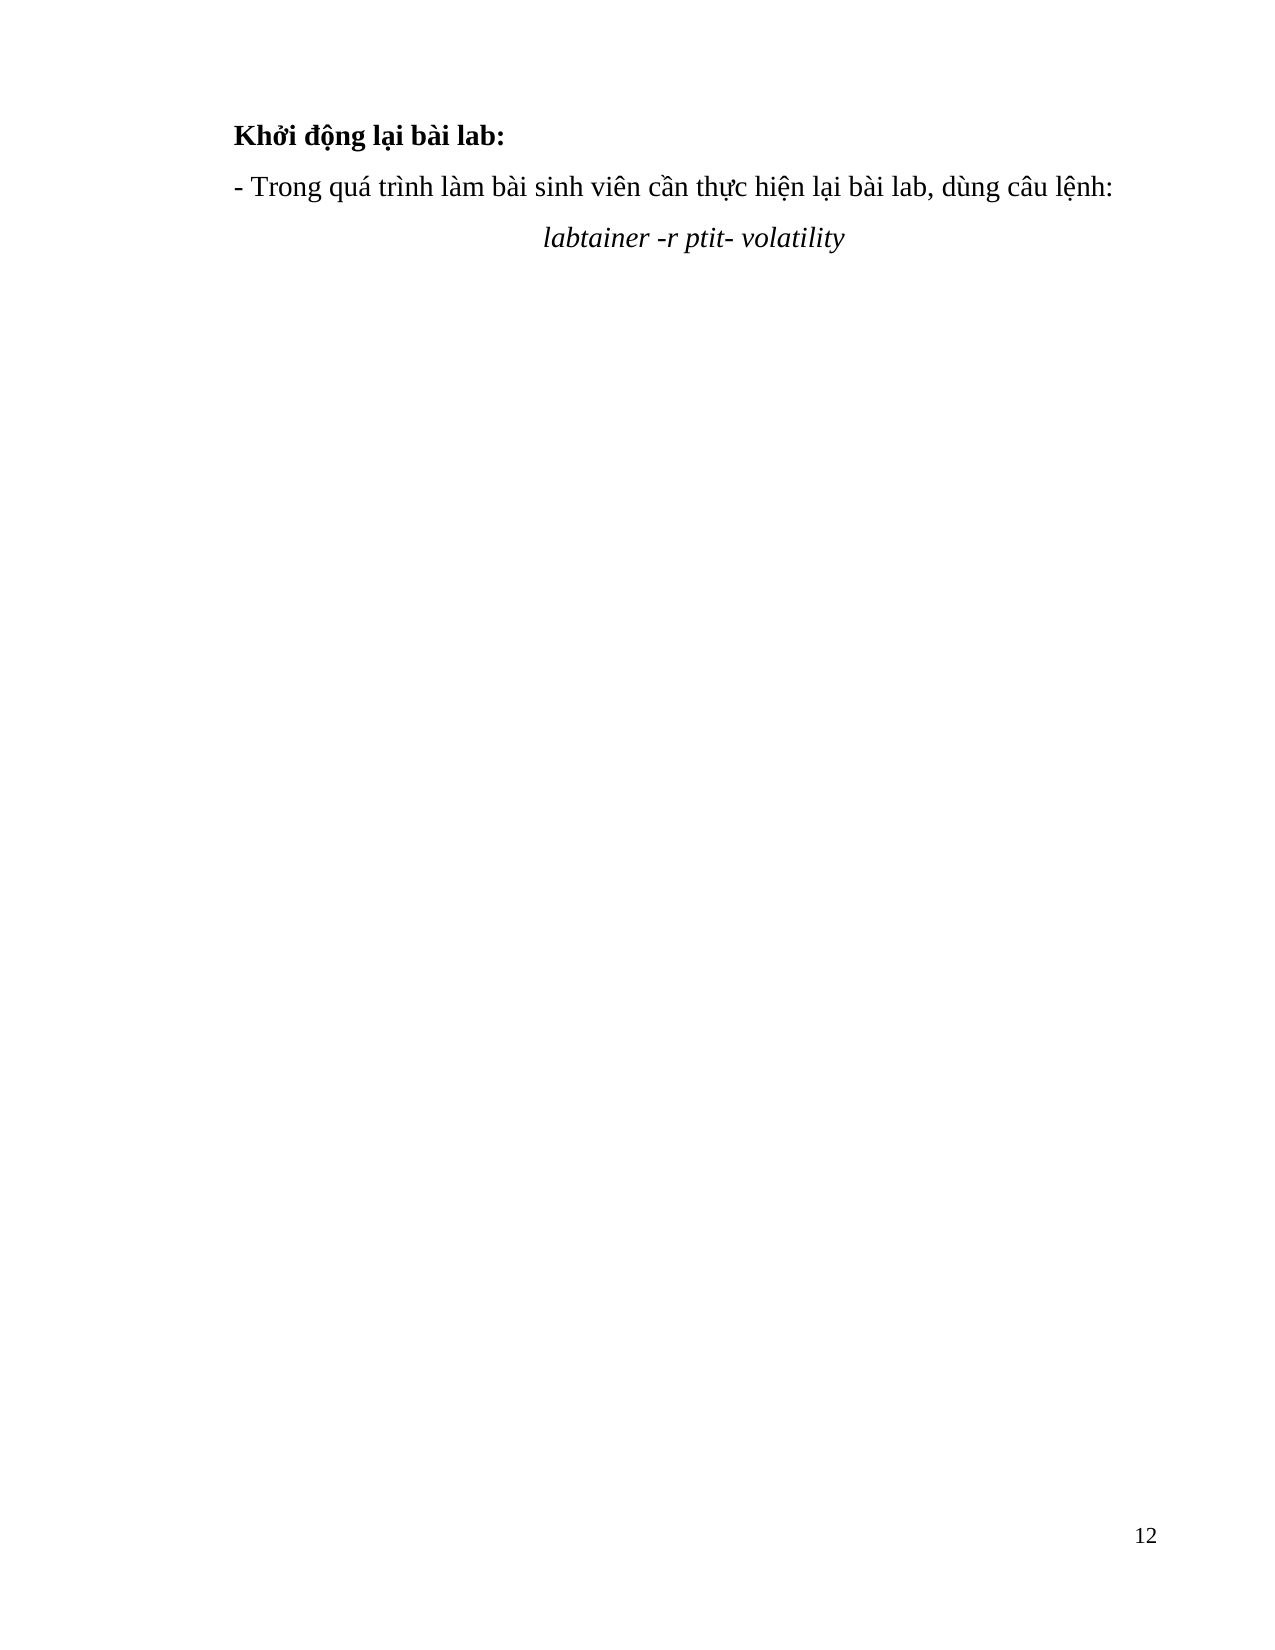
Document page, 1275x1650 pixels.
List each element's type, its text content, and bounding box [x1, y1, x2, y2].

text Khởi động lại bài lab: [177, 118, 1157, 152]
text labtainer -r ptit- volatility [177, 220, 1157, 254]
text - Trong quá trình làm bài sinh viên cần thực hiện lại bài lab, dùng câu lệnh: [177, 169, 1157, 203]
